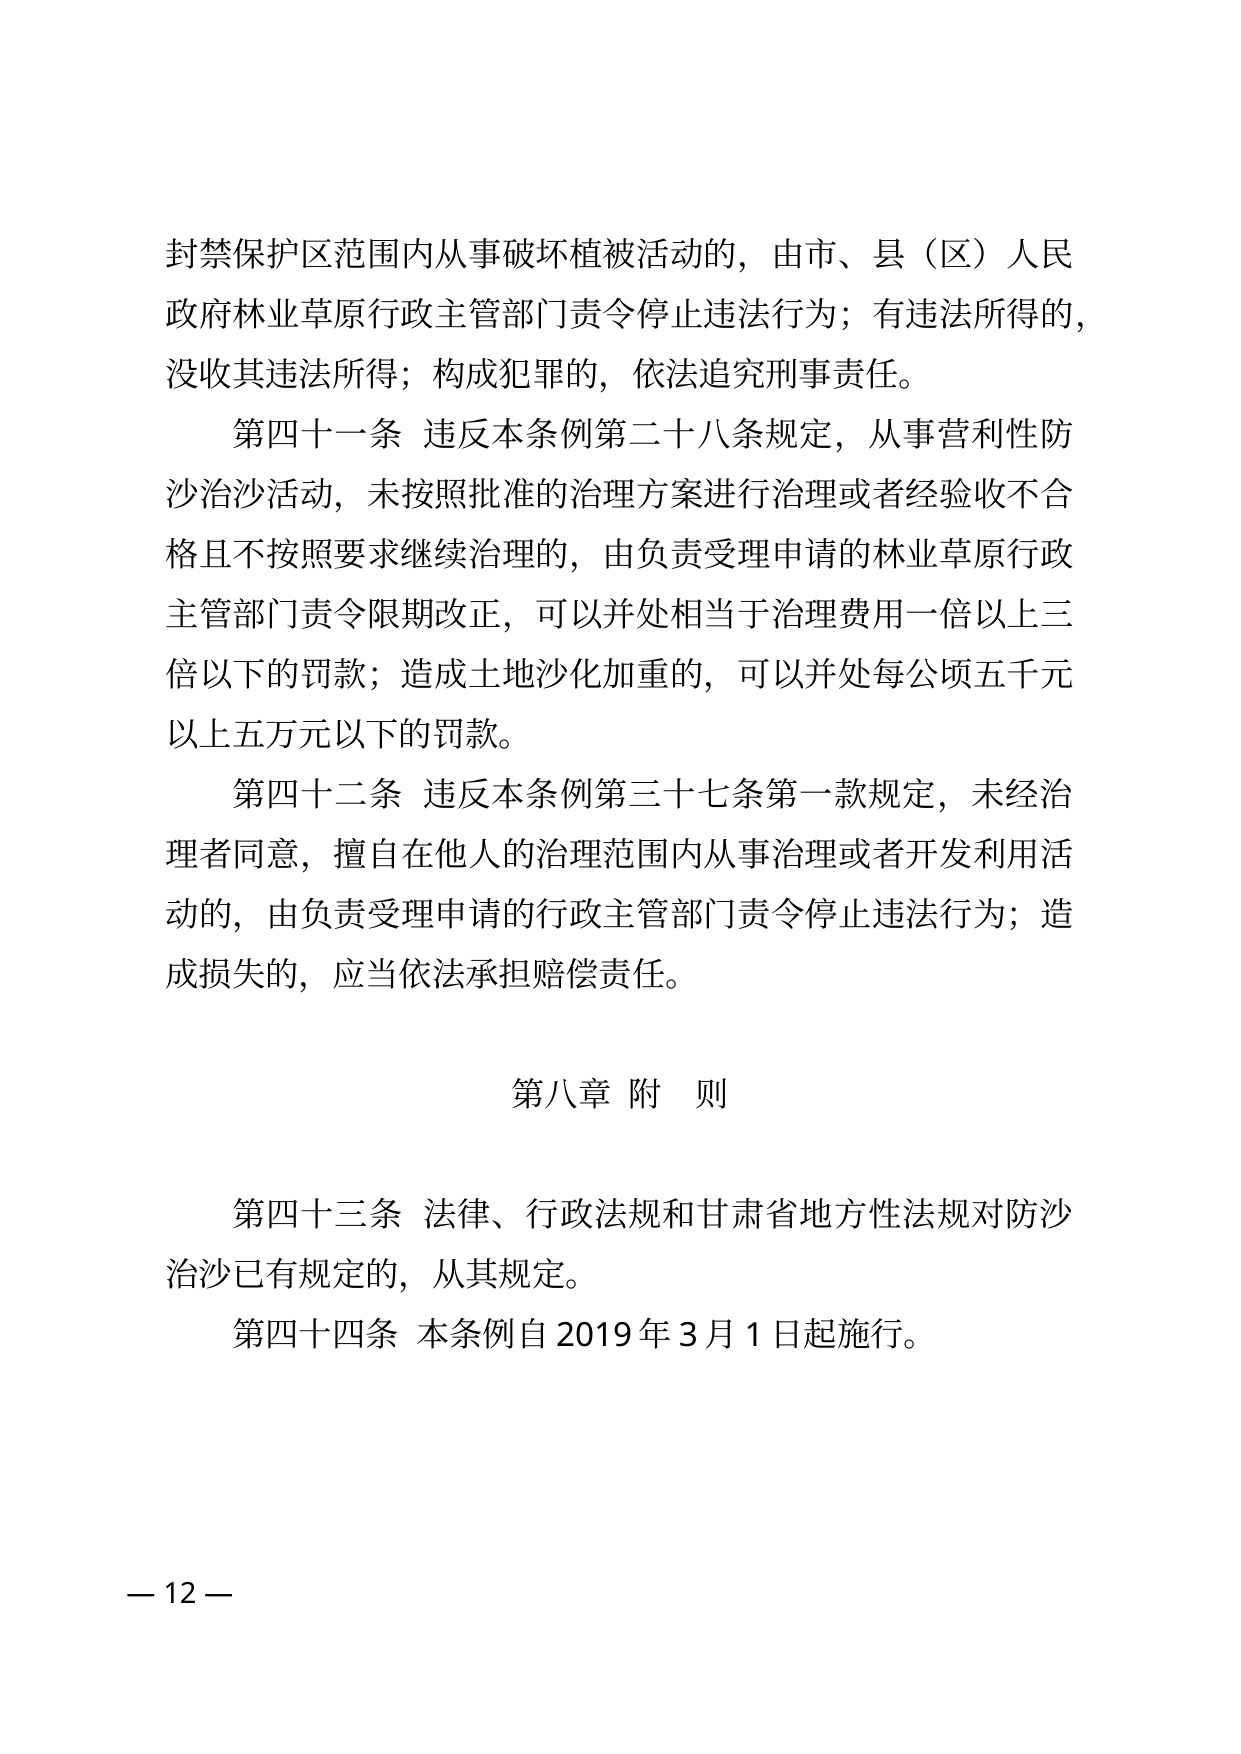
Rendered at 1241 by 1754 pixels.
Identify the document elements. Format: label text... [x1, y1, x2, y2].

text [165, 218, 1075, 398]
text 第四十四条 本条例自2019年3月1日起施行。 [165, 1298, 1075, 1358]
text 第四十一条 违反本条例第二十八条规定，从事营利性防沙治沙活动，未按照批准的治理方案进行治理或者经验收不合格且不按照要求继续治理的，由负责受理申请的林业草原行政主管部门责令限期改正，可以并处相当于治理费用一倍以上三倍以下的罚款；造成土地沙化加重的，可以并处每公顷五千元以上五万元以下的罚款。 [165, 398, 1075, 758]
text 第四十三条 法律、行政法规和甘肃省地方性法规对防沙治沙已有规定的，从其规定。 [165, 1178, 1075, 1298]
text 第八章 附 则 [165, 1058, 1075, 1118]
text 第四十二条 违反本条例第三十七条第一款规定，未经治理者同意，擅自在他人的治理范围内从事治理或者开发利用活动的，由负责受理申请的行政主管部门责令停止违法行为；造成损失的，应当依法承担赔偿责任。 [165, 758, 1075, 998]
